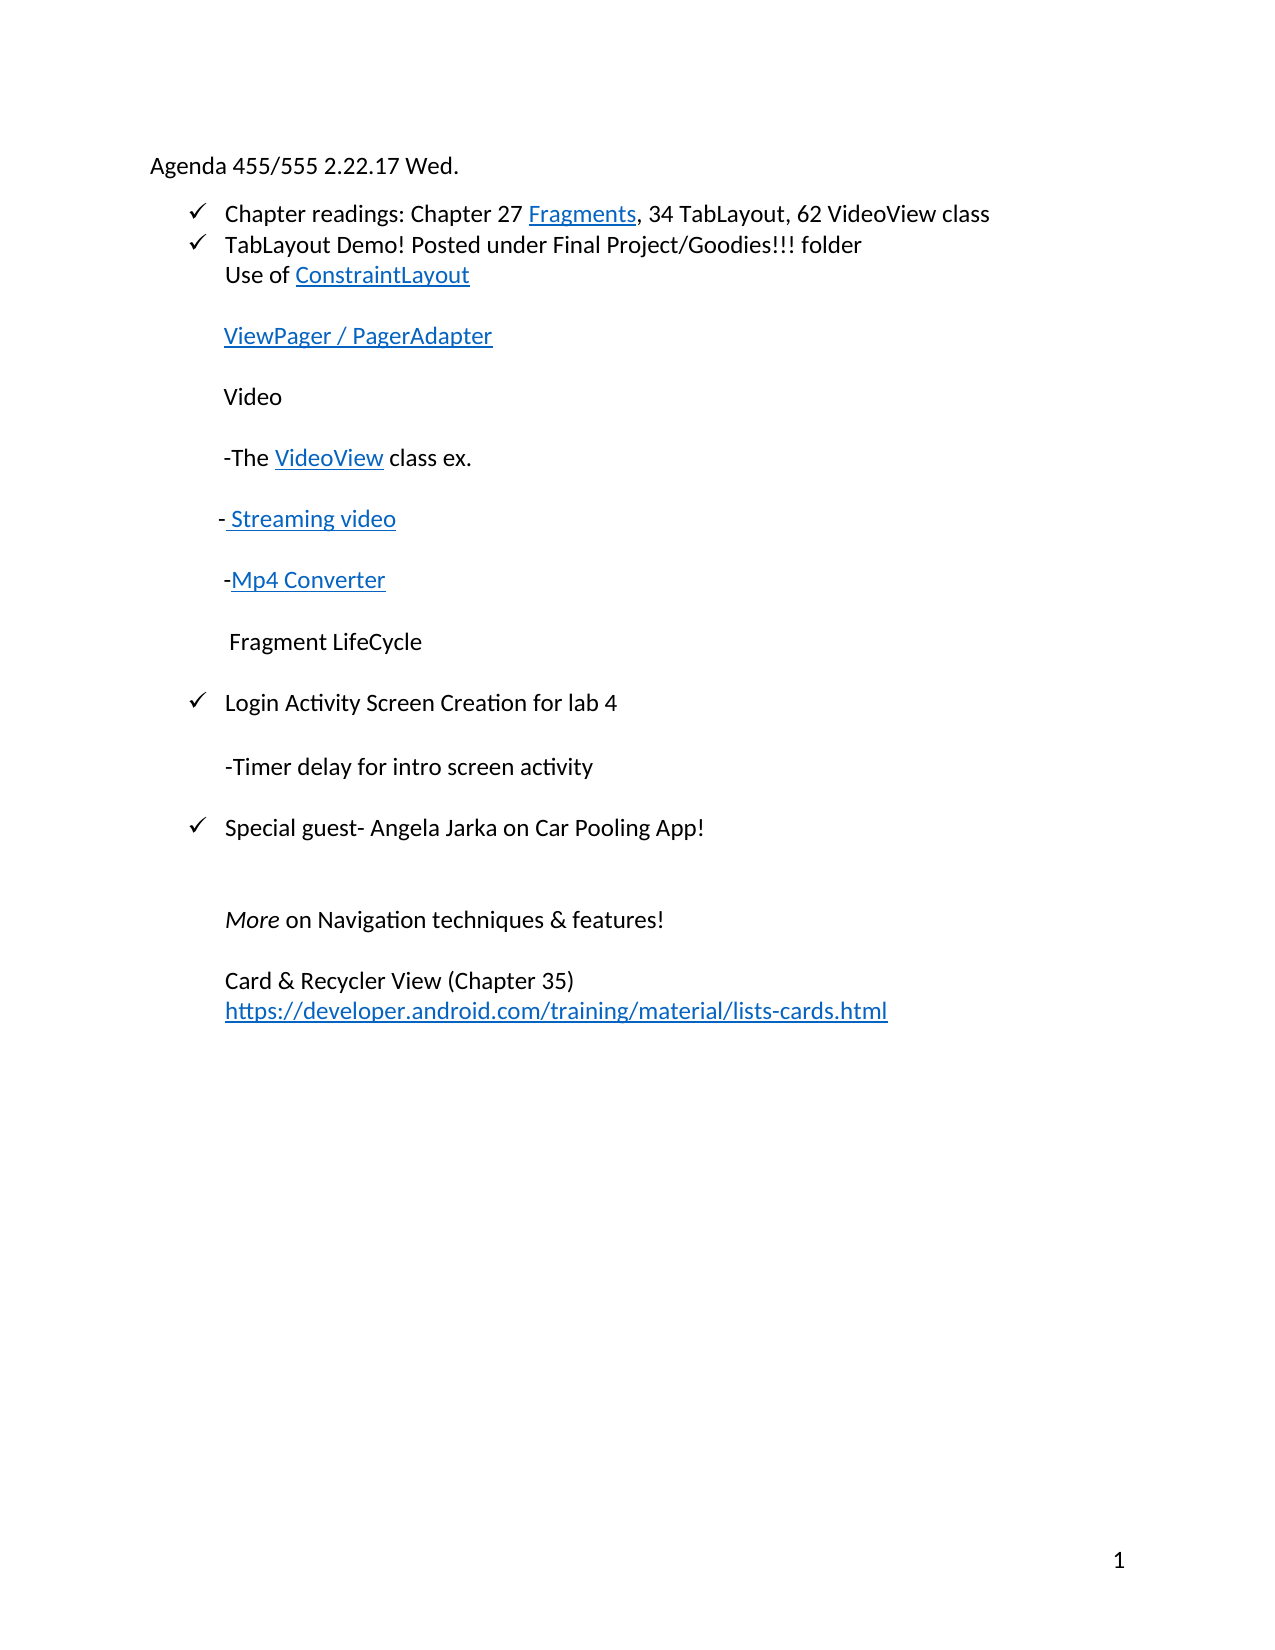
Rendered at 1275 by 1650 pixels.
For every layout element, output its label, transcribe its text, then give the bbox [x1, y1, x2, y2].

list Special guest- Angela Jarka on Car Pooling App! [187, 812, 1125, 843]
text ViewPager / PagerAdapter [150, 320, 1125, 351]
text -The VideoView class ex. [150, 442, 1125, 473]
list More on Navigation techniques & features! [225, 904, 1125, 934]
text Agenda 455/555 2.22.17 Wed. [150, 150, 1125, 181]
list Card & Recycler View (Chapter 35) [225, 965, 1125, 995]
list Chapter readings: Chapter 27 Fragments, 34 TabLayout, 62 VideoView class [187, 198, 1125, 229]
text Fragment LifeCycle [150, 626, 1125, 656]
list -Timer delay for intro screen activity [225, 751, 1125, 782]
list Login Activity Screen Creation for lab 4 [187, 687, 1125, 717]
text Video [150, 381, 1125, 412]
list TabLayout Demo! Posted under Final Project/Goodies!!! folder [187, 229, 1125, 259]
text Use of ConstraintLayout [225, 259, 1125, 290]
text -Mp4 Converter [150, 564, 1125, 595]
text - Streaming video [150, 503, 1125, 534]
list https://developer.android.com/training/material/lists-cards.html [225, 995, 1125, 1026]
